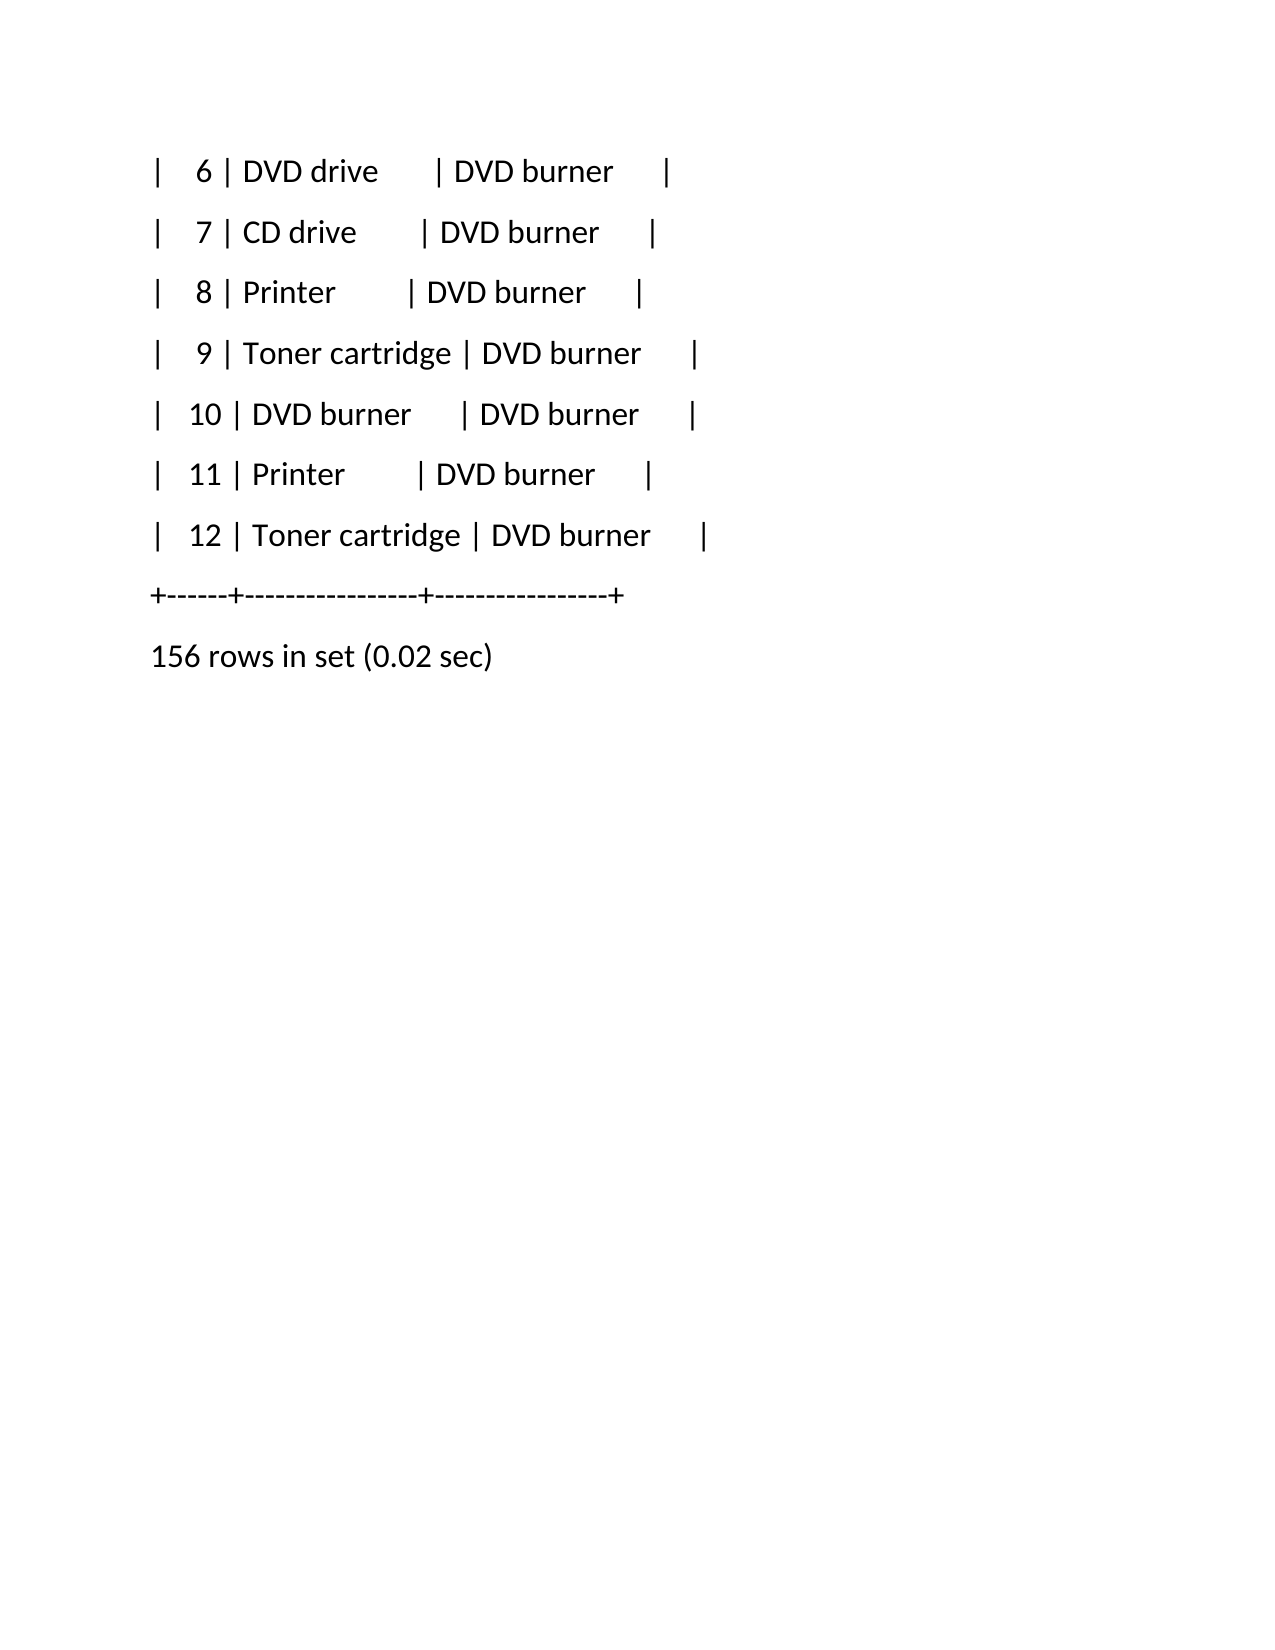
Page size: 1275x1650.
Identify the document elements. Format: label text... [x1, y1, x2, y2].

text | 8 | Printer | DVD burner | [150, 271, 1125, 312]
text | 9 | Toner cartridge | DVD burner | [150, 332, 1125, 373]
text 156 rows in set (0.02 sec) [150, 635, 1125, 676]
text | 10 | DVD burner | DVD burner | [150, 392, 1125, 433]
text | 7 | CD drive | DVD burner | [150, 211, 1125, 251]
text | 11 | Printer | DVD burner | [150, 453, 1125, 494]
text +------+-----------------+-----------------+ [150, 574, 1125, 615]
text | 6 | DVD drive | DVD burner | [150, 150, 1125, 191]
text | 12 | Toner cartridge | DVD burner | [150, 514, 1125, 554]
